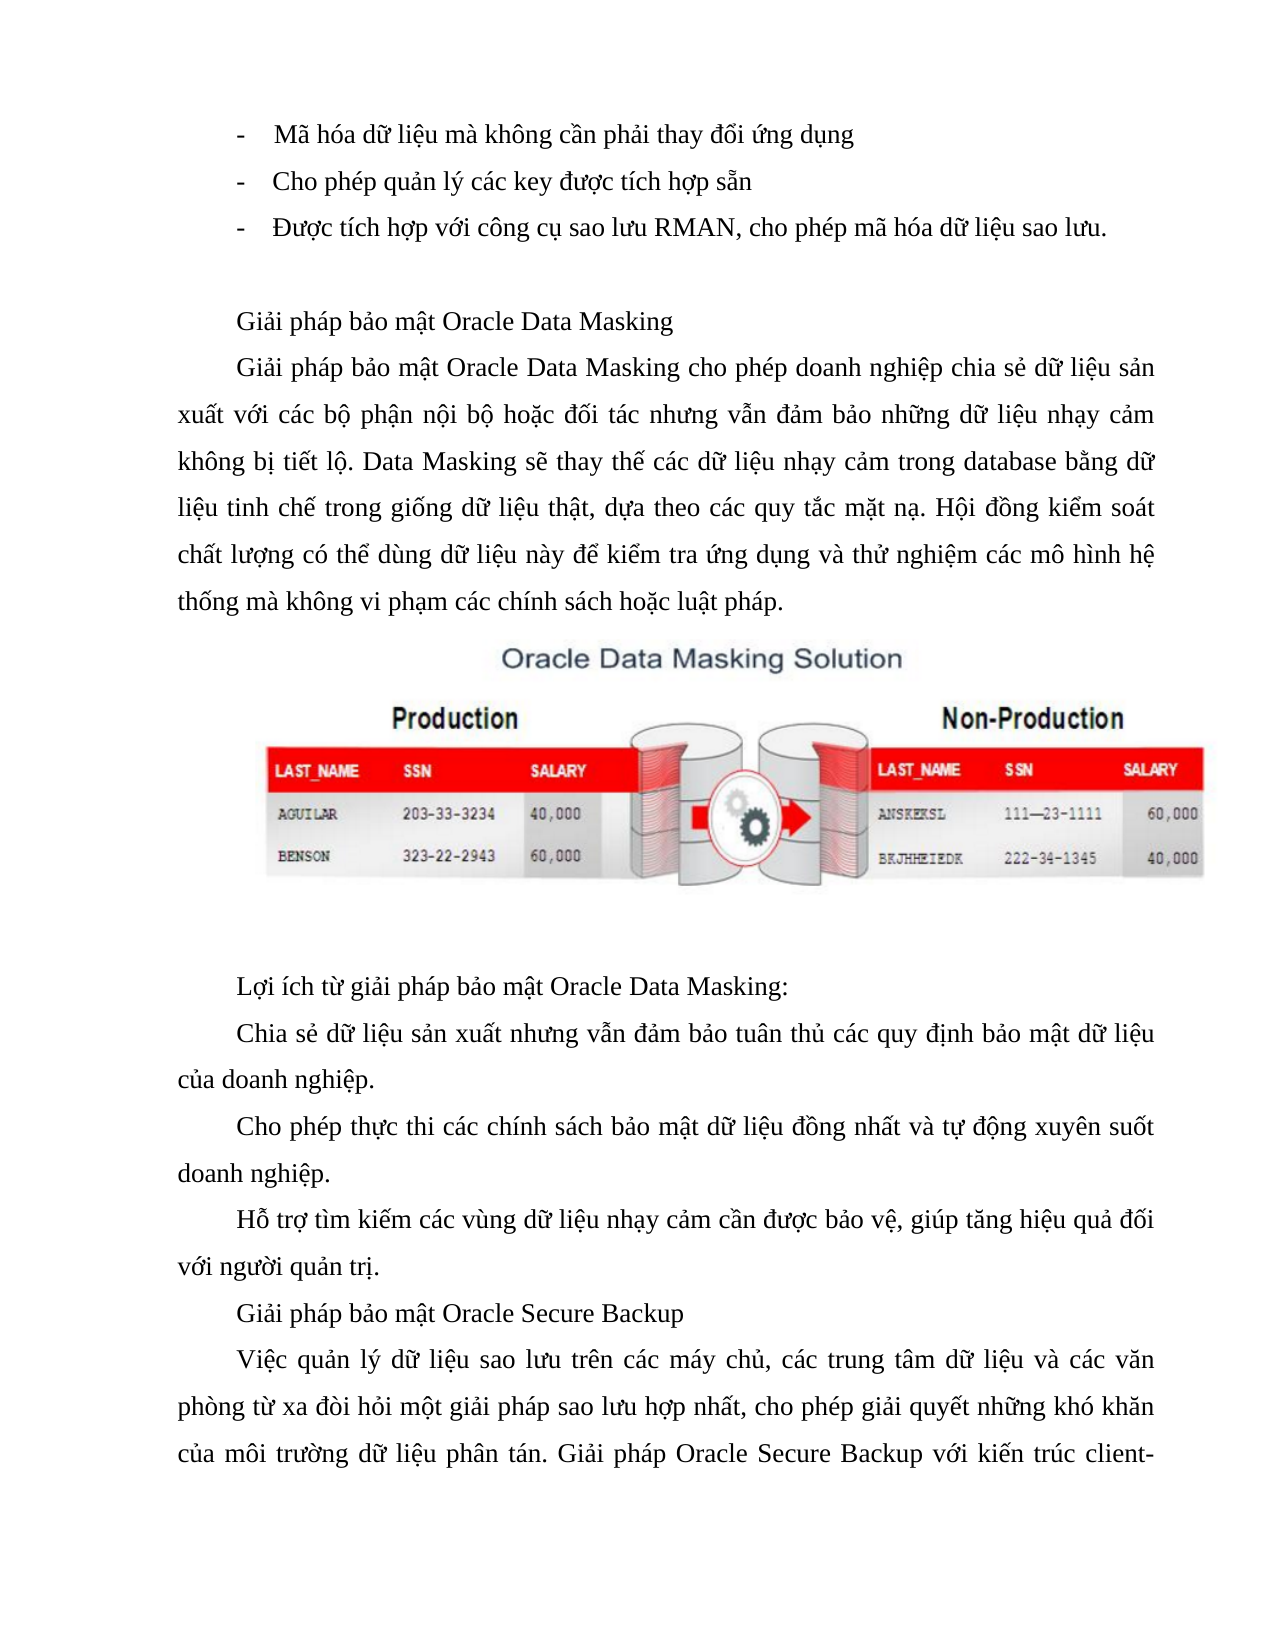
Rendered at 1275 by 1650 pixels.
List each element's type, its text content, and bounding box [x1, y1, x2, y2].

picture [236, 631, 1228, 908]
text Giải pháp bảo mật Oracle Data Masking [177, 305, 1157, 336]
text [177, 1343, 1157, 1468]
text - Cho phép quản lý các key được tích hợp sẵn [177, 165, 1157, 196]
text Chia sẻ dữ liệu sản xuất nhưng vẫn đảm bảo tuân thủ các quy định bảo mật dữ liệu của doanh nghiệp. [177, 1017, 1157, 1094]
text Giải pháp bảo mật Oracle Secure Backup [177, 1297, 1157, 1328]
list Mã hóa dữ liệu mà không cần phải thay đổi ứng dụng [236, 118, 1157, 149]
text - Được tích hợp với công cụ sao lưu RMAN, cho phép mã hóa dữ liệu sao lưu. [177, 211, 1157, 243]
text Giải pháp bảo mật Oracle Data Masking cho phép doanh nghiệp chia sẻ dữ liệu sản xuất với các bộ phận nội bộ hoặc đối tác nhưng vẫn đảm bảo những dữ liệu nhạy cảm không bị tiết lộ. Data Masking sẽ thay thế các dữ liệu nhạy cảm trong database bằng dữ liệu tinh chế trong giống dữ liệu thật, dựa theo các quy tắc mặt nạ. Hội đồng kiểm soát chất lượng có thể dùng dữ liệu này để kiểm tra ứng dụng và thử nghiệm các mô hình hệ thống mà không vi phạm các chính sách hoặc luật pháp. [177, 351, 1157, 616]
text Lợi ích từ giải pháp bảo mật Oracle Data Masking: [177, 970, 1157, 1001]
text Hỗ trợ tìm kiếm các vùng dữ liệu nhạy cảm cần được bảo vệ, giúp tăng hiệu quả đối với người quản trị. [177, 1203, 1157, 1281]
text Cho phép thực thi các chính sách bảo mật dữ liệu đồng nhất và tự động xuyên suốt doanh nghiệp. [177, 1110, 1157, 1188]
